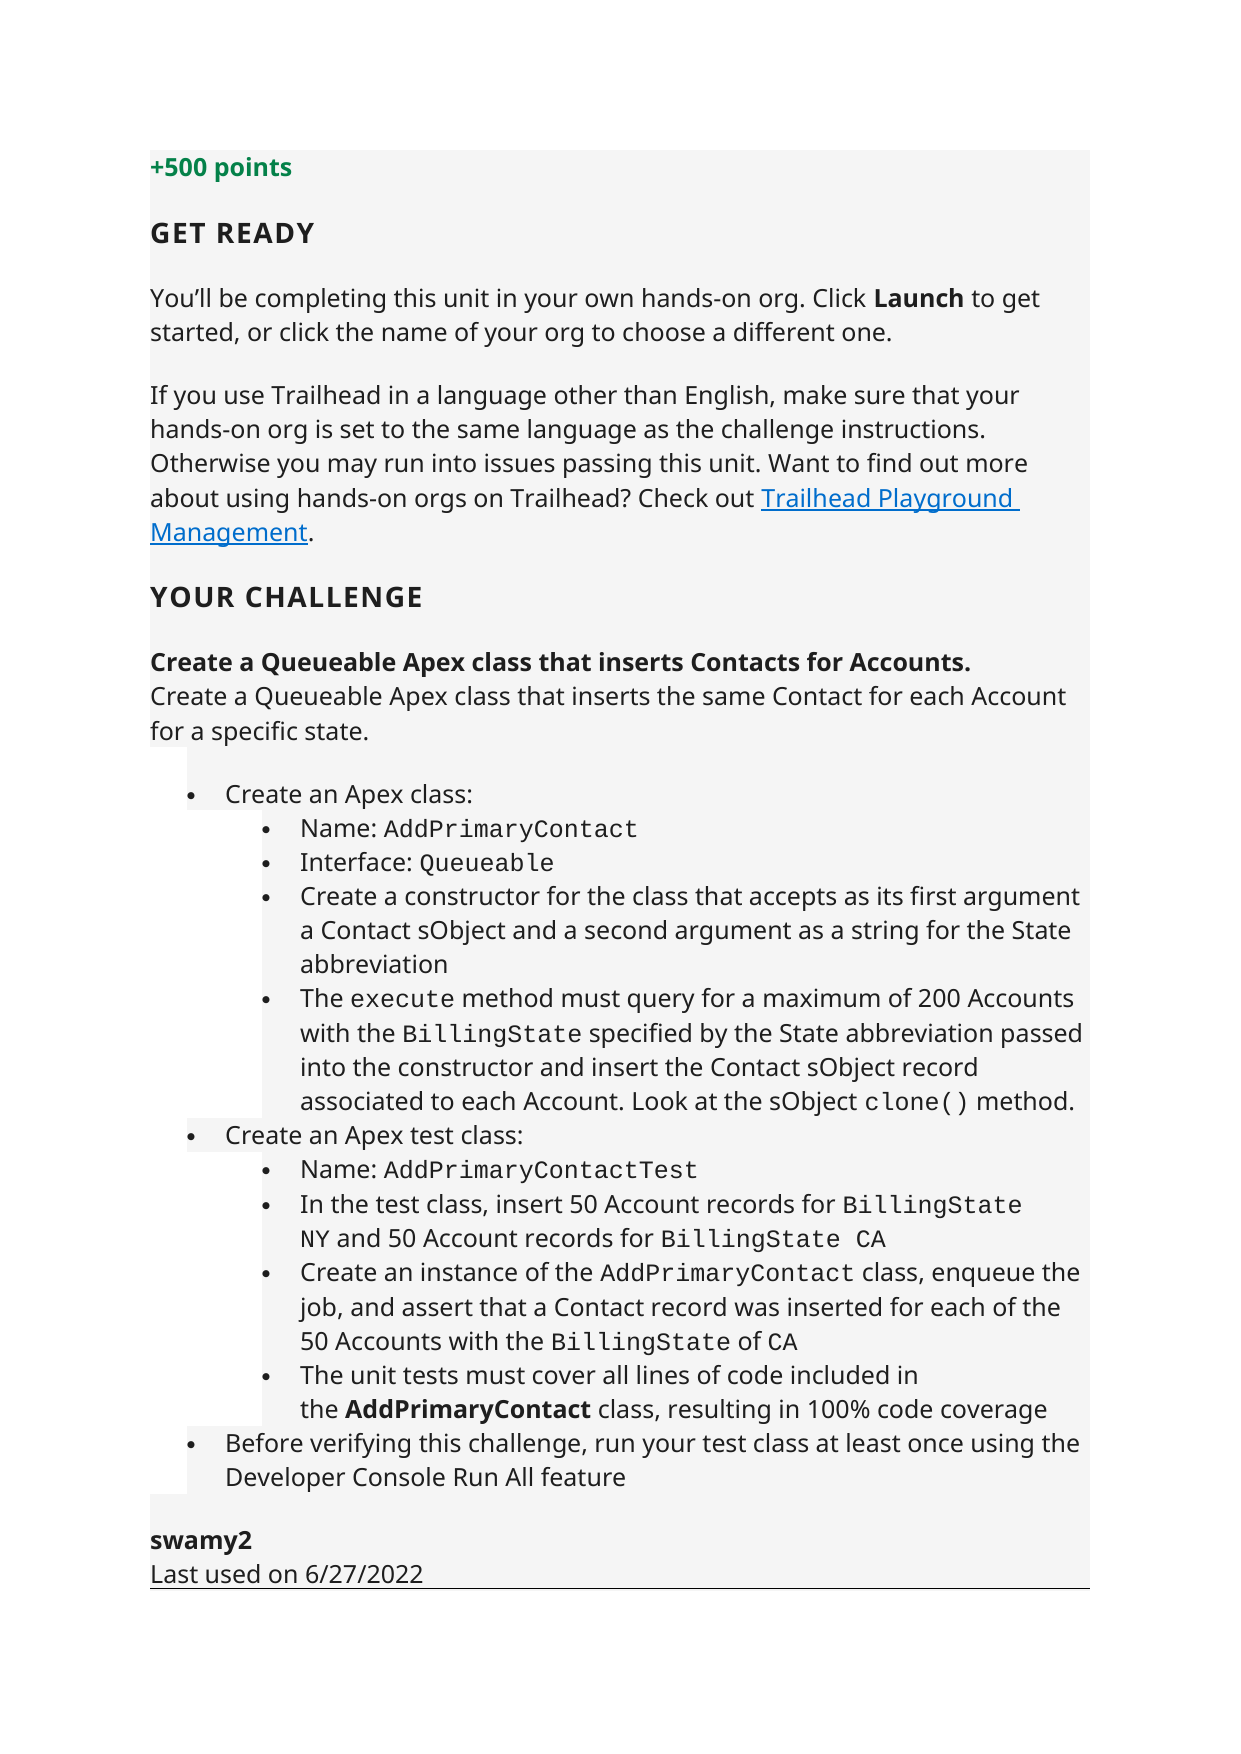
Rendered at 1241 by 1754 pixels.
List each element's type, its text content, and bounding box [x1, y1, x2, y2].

list Create an instance of the AddPrimaryContact class, enqueue the job, and assert that a Contact record was inserted for each of the 50 Accounts with the BillingState of CA [262, 1255, 1090, 1357]
text GET READY [150, 213, 1090, 252]
text YOUR CHALLENGE [150, 577, 1090, 616]
text swamy2 [150, 1523, 1090, 1557]
text Create a Queueable Apex class that inserts Contacts for Accounts. [150, 645, 1090, 679]
text +500 points [150, 150, 1090, 184]
text If you use Trailhead in a language other than English, make sure that your hands-on org is set to the same language as the challenge instructions. Otherwise you may run into issues passing this unit. Want to find out more about using hands-on orgs on Trailhead? Check out Trailhead Playground Management. [150, 378, 1090, 548]
list Interface: Queueable [262, 845, 1090, 879]
text Create a Queueable Apex class that inserts the same Contact for each Account for a specific state. [150, 679, 1090, 747]
list Create an Apex test class: [187, 1118, 1090, 1152]
list Name: AddPrimaryContactTest [262, 1152, 1090, 1186]
list Create an Apex class: [187, 776, 1090, 810]
list In the test class, insert 50 Account records for BillingState NY and 50 Account records for BillingState CA [262, 1186, 1090, 1255]
list The execute method must query for a maximum of 200 Accounts with the BillingState specified by the State abbreviation passed into the constructor and insert the Contact sObject record associated to each Account. Look at the sObject clone() method. [262, 981, 1090, 1118]
text Last used on 6/27/2022 [150, 1557, 1090, 1588]
list Name: AddPrimaryContact [262, 810, 1090, 845]
list Create a constructor for the class that accepts as its first argument a Contact sObject and a second argument as a string for the State abbreviation [262, 879, 1090, 981]
text You’ll be completing this unit in your own hands-on org. Click Launch to get started, or click the name of your org to choose a different one. [150, 281, 1090, 349]
list The unit tests must cover all lines of code included in the AddPrimaryContact class, resulting in 100% code coverage [262, 1357, 1090, 1426]
list Before verifying this challenge, run your test class at least once using the Developer Console Run All feature [187, 1426, 1090, 1494]
